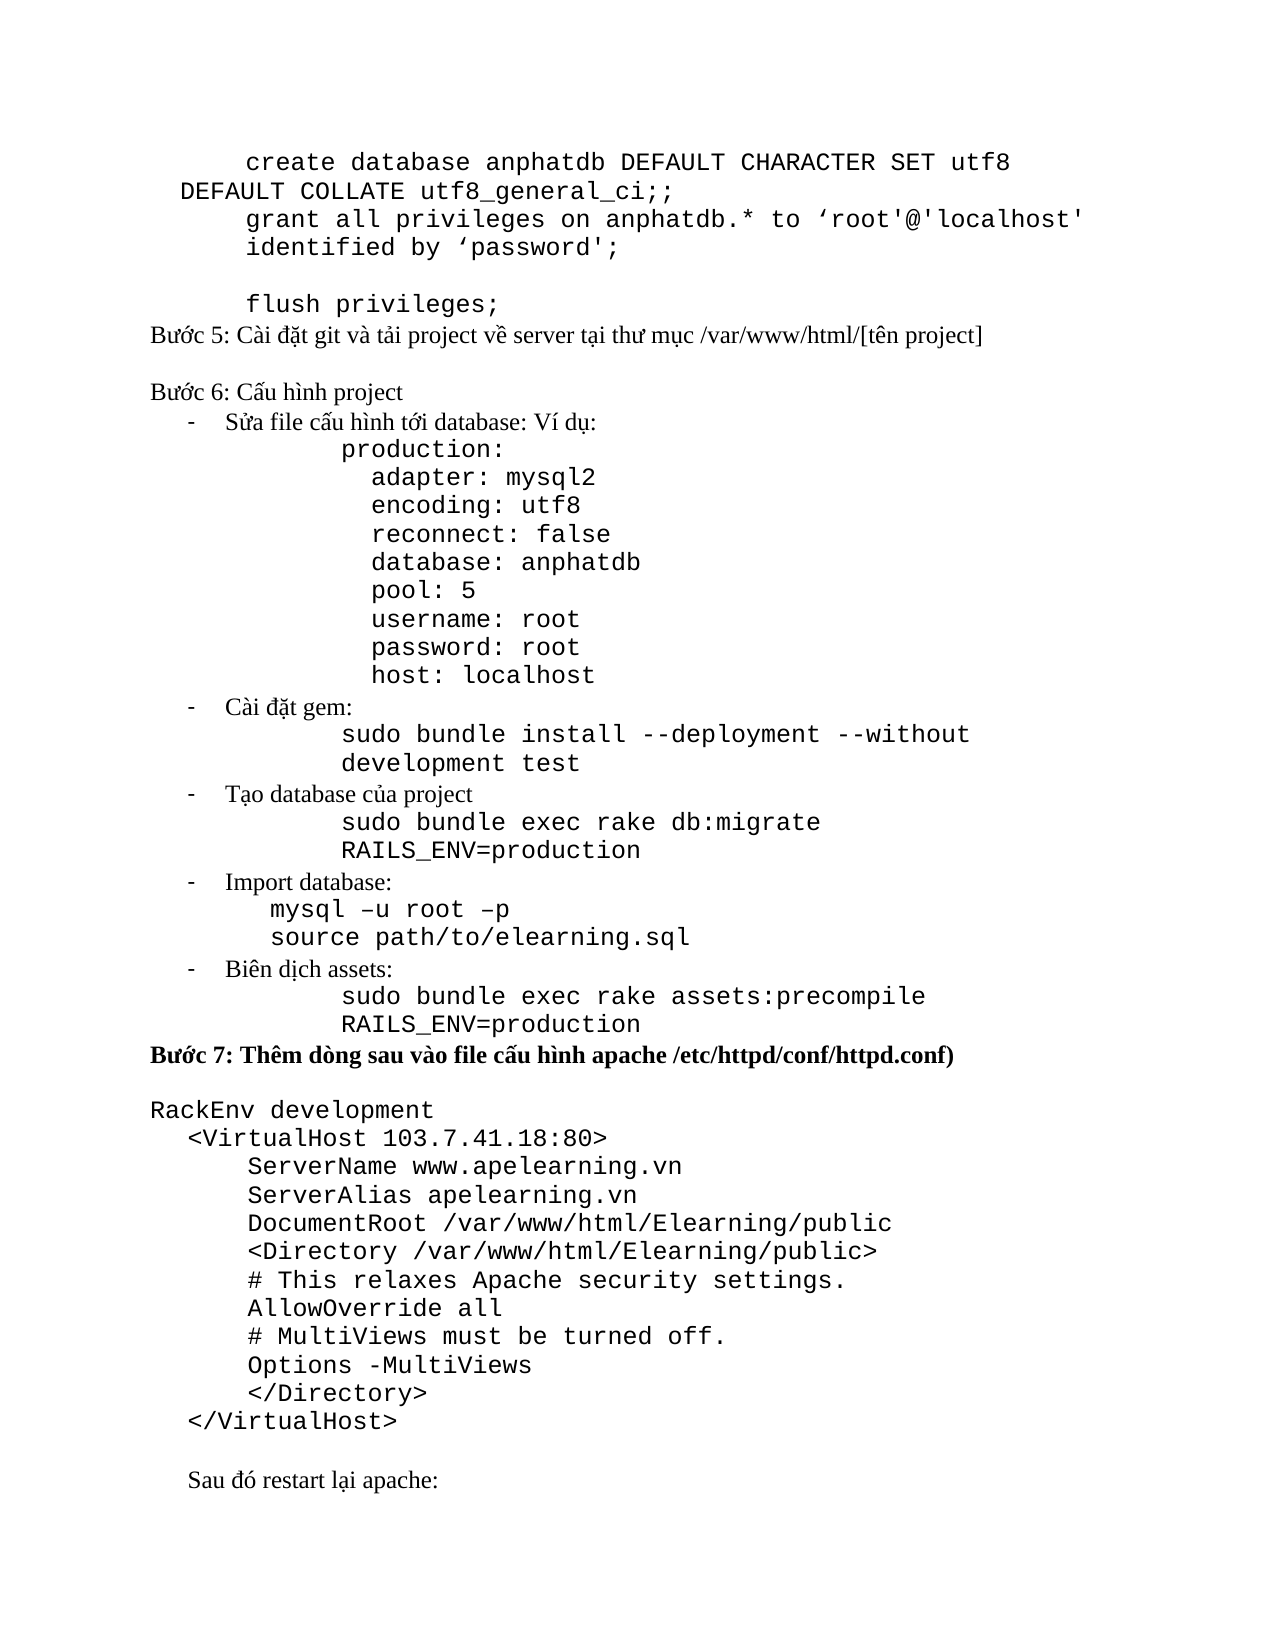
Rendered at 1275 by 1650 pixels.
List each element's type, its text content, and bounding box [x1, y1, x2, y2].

text <VirtualHost 103.7.41.18:80> [187, 1126, 1125, 1154]
text Options -MultiViews [187, 1352, 1125, 1381]
text grant all privileges on anphatdb.* to ‘root'@'localhost' identified by ‘password'; [245, 207, 1125, 263]
text reconnect: false [341, 521, 1125, 550]
text mysql –u root –p [225, 896, 1125, 924]
text sudo bundle install --deployment --without development test [341, 722, 1125, 778]
text database: anphatdb [341, 550, 1125, 578]
text host: localhost [341, 663, 1125, 691]
text </VirtualHost> [187, 1409, 1125, 1437]
text Bước 6: Cấu hình project [150, 377, 1125, 406]
text Bước 5: Cài đặt git và tải project về server tại thư mục /var/www/html/[tên project] [150, 320, 1125, 349]
text username: root [341, 606, 1125, 635]
text <Directory /var/www/html/Elearning/public> [187, 1239, 1125, 1267]
text pool: 5 [341, 578, 1125, 606]
text flush privileges; [245, 292, 1125, 320]
text Bước 7: Thêm dòng sau vào file cấu hình apache /etc/httpd/conf/httpd.conf) [150, 1040, 1125, 1069]
text Sau đó restart lại apache: [187, 1466, 1125, 1494]
text # This relaxes Apache security settings. [187, 1267, 1125, 1296]
text adapter: mysql2 [341, 465, 1125, 493]
text ServerAlias apelearning.vn [187, 1182, 1125, 1211]
text sudo bundle exec rake assets:precompile RAILS_ENV=production [341, 983, 1125, 1040]
text source path/to/elearning.sql [225, 924, 1125, 953]
text ServerName www.apelearning.vn [187, 1154, 1125, 1182]
text production: [341, 436, 1125, 465]
list Cài đặt gem: [187, 691, 1125, 722]
list Biên dịch assets: [187, 953, 1125, 983]
text password: root [341, 635, 1125, 663]
list Sửa file cấu hình tới database: Ví dụ: [187, 406, 1125, 436]
text </Directory> [187, 1381, 1125, 1409]
text DEFAULT COLLATE utf8_general_ci;; [150, 178, 1125, 207]
text # MultiViews must be turned off. [187, 1324, 1125, 1352]
list Import database: [187, 866, 1125, 896]
text DocumentRoot /var/www/html/Elearning/public [187, 1211, 1125, 1239]
list Tạo database của project [187, 778, 1125, 809]
text create database anphatdb DEFAULT CHARACTER SET utf8 [150, 150, 1125, 178]
text AllowOverride all [187, 1296, 1125, 1324]
text encoding: utf8 [341, 493, 1125, 521]
text RackEnv development [150, 1097, 1125, 1126]
text sudo bundle exec rake db:migrate RAILS_ENV=production [341, 809, 1125, 866]
